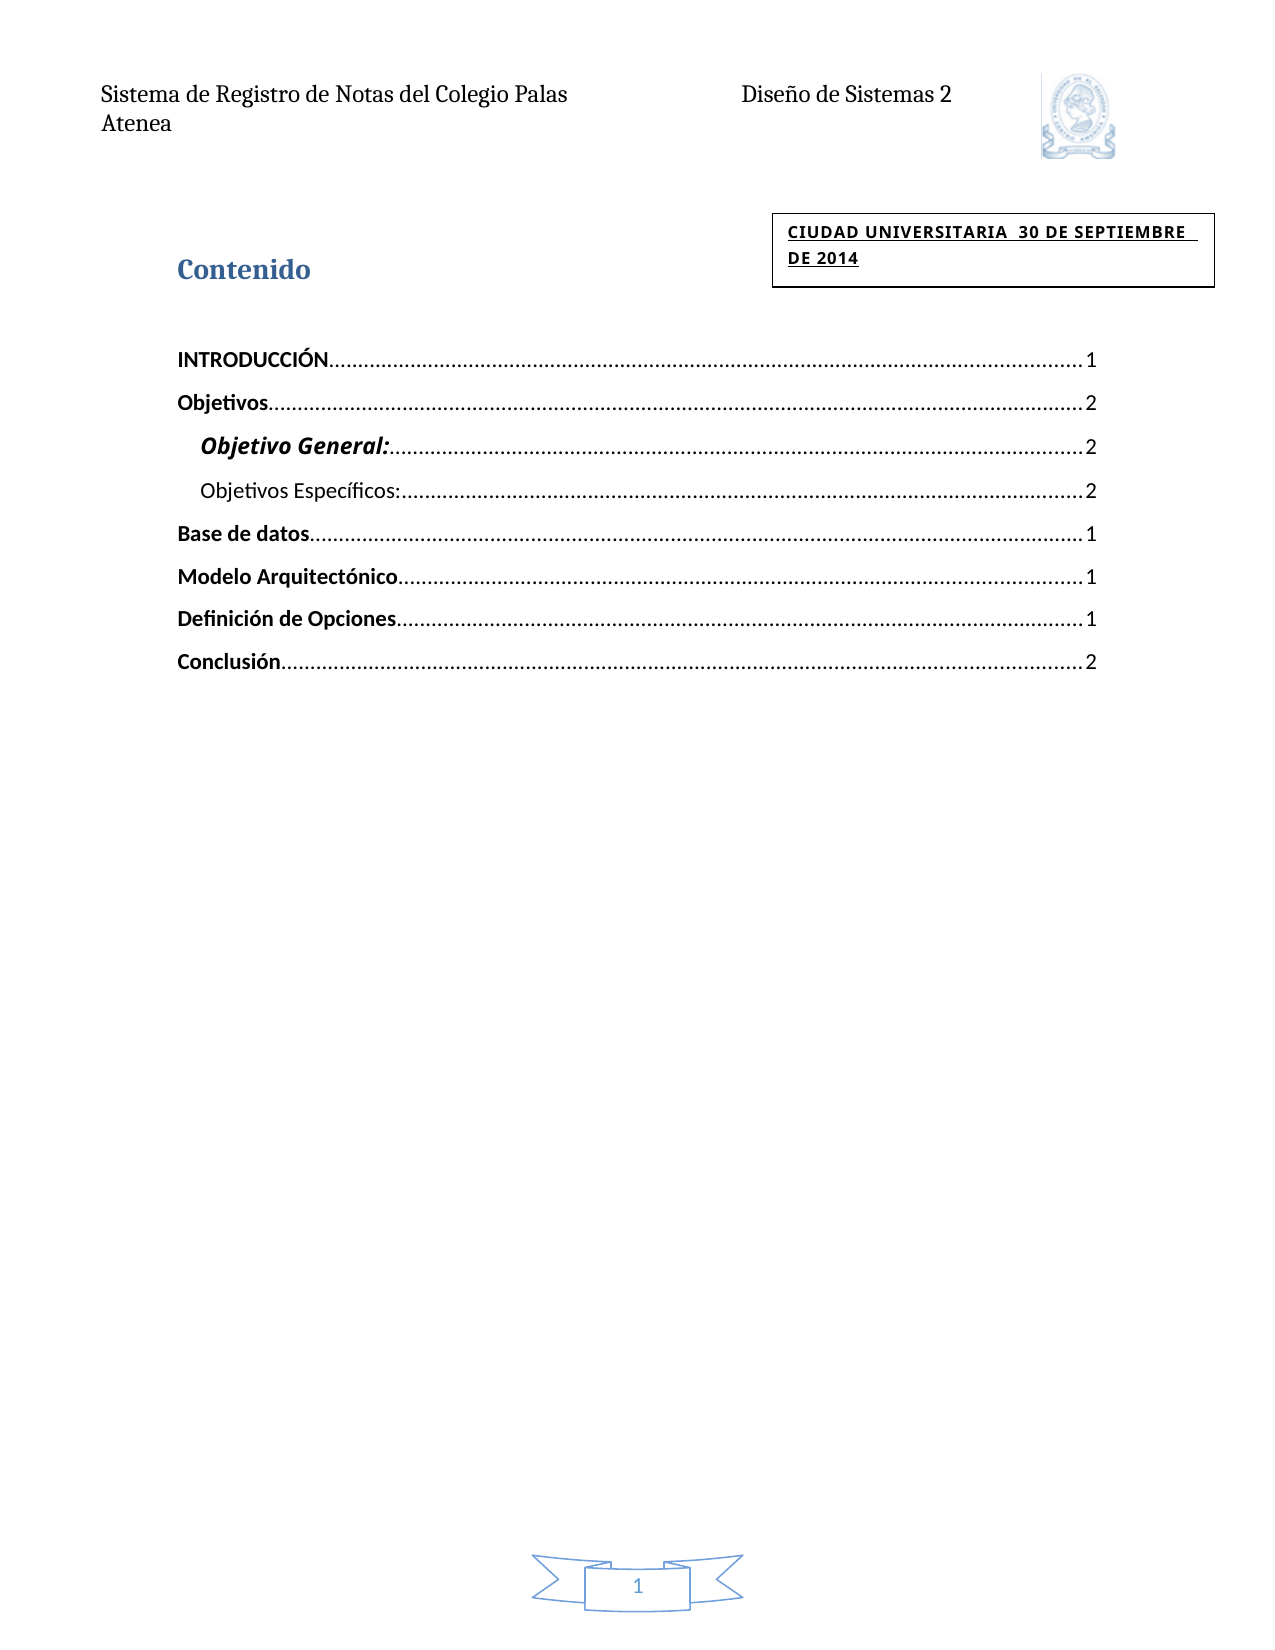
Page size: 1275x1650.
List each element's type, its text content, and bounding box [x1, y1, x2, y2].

text Objetivos Específicos: 2 [200, 477, 1098, 505]
text Conclusión 2 [177, 647, 1098, 675]
text Objetivos 2 [177, 388, 1098, 416]
text INTRODUCCIÓN 1 [177, 345, 1098, 373]
text Definición de Opciones 1 [177, 604, 1098, 632]
subtitle Contenido [177, 253, 772, 287]
text Objetivo General: 2 [200, 430, 1098, 462]
text Modelo Arquitectónico 1 [177, 562, 1098, 590]
text Base de datos 1 [177, 519, 1098, 547]
